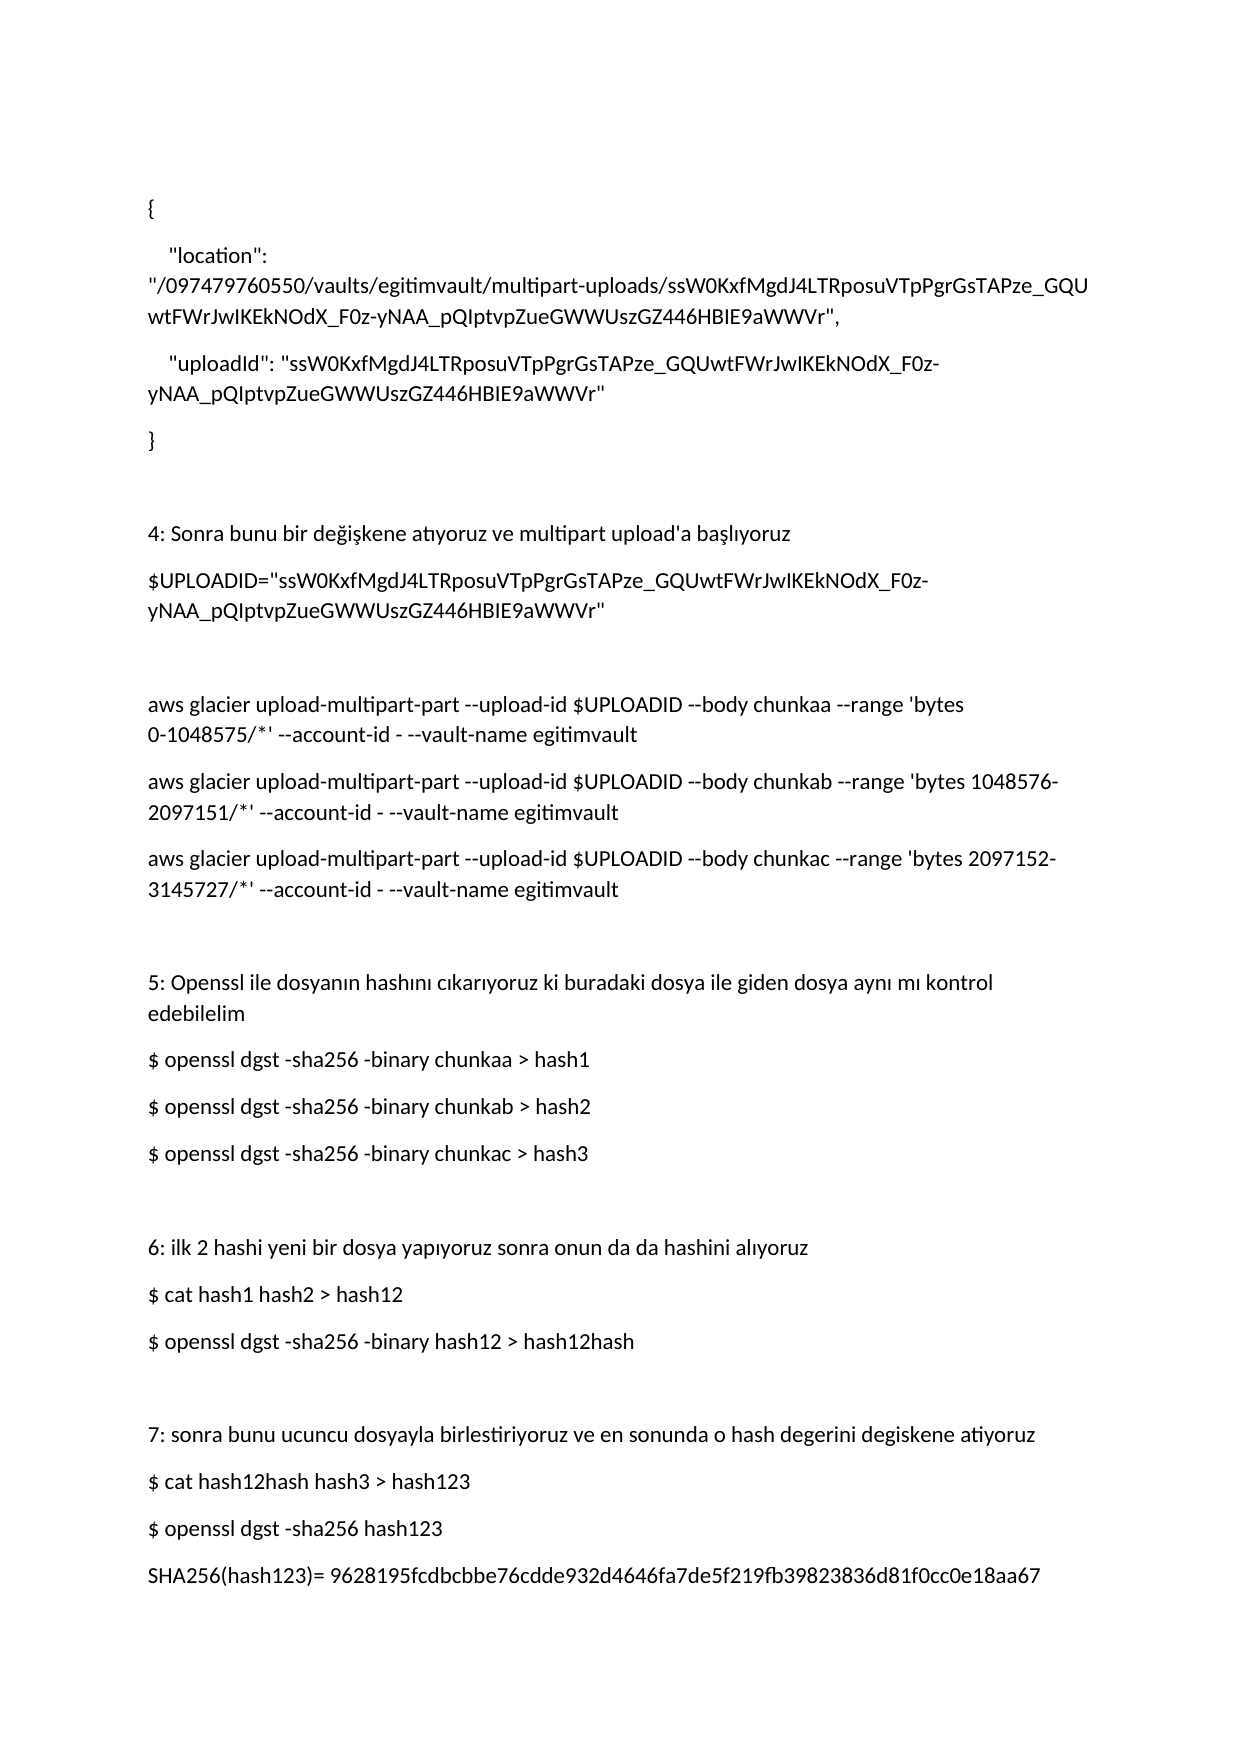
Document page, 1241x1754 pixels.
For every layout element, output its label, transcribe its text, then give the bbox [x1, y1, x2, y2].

text aws glacier upload-multipart-part --upload-id $UPLOADID --body chunkac --range 'bytes 2097152-3145727/*' --account-id - --vault-name egitimvault [148, 844, 1093, 903]
text $ openssl dgst -sha256 -binary hash12 > hash12hash [148, 1327, 1093, 1355]
text $UPLOADID="ssW0KxfMgdJ4LTRposuVTpPgrGsTAPze_GQUwtFWrJwIKEkNOdX_F0z-yNAA_pQIptvpZueGWWUszGZ446HBIE9aWWVr" [148, 566, 1093, 624]
text 7: sonra bunu ucuncu dosyayla birlestiriyoruz ve en sonunda o hash degerini degiskene atiyoruz [148, 1421, 1093, 1448]
text $ openssl dgst -sha256 hash123 [148, 1514, 1093, 1542]
text aws glacier upload-multipart-part --upload-id $UPLOADID --body chunkab --range 'bytes 1048576-2097151/*' --account-id - --vault-name egitimvault [148, 767, 1093, 826]
text { [148, 194, 1093, 222]
text $ cat hash1 hash2 > hash12 [148, 1280, 1093, 1308]
text 6: ilk 2 hashi yeni bir dosya yapıyoruz sonra onun da da hashini alıyoruz [148, 1233, 1093, 1261]
text $ openssl dgst -sha256 -binary chunkab > hash2 [148, 1092, 1093, 1120]
text $ openssl dgst -sha256 -binary chunkac > hash3 [148, 1139, 1093, 1167]
text aws glacier upload-multipart-part --upload-id $UPLOADID --body chunkaa --range 'bytes 0-1048575/*' --account-id - --vault-name egitimvault [148, 690, 1093, 748]
text } [148, 426, 1093, 454]
text $ cat hash12hash hash3 > hash123 [148, 1467, 1093, 1495]
text 4: Sonra bunu bir değişkene atıyoruz ve multipart upload'a başlıyoruz [148, 519, 1093, 547]
text "location": "/097479760550/vaults/egitimvault/multipart-uploads/ssW0KxfMgdJ4LTRposuVTpPgrGsTAPze_GQUwtFWrJwIKEkNOdX_F0z-yNAA_pQIptvpZueGWWUszGZ446HBIE9aWWVr", [148, 241, 1093, 330]
text SHA256(hash123)= 9628195fcdbcbbe76cdde932d4646fa7de5f219fb39823836d81f0cc0e18aa67 [148, 1561, 1093, 1589]
text 5: Openssl ile dosyanın hashını cıkarıyoruz ki buradaki dosya ile giden dosya aynı mı kontrol edebilelim [148, 968, 1093, 1027]
text $ openssl dgst -sha256 -binary chunkaa > hash1 [148, 1046, 1093, 1073]
text "uploadId": "ssW0KxfMgdJ4LTRposuVTpPgrGsTAPze_GQUwtFWrJwIKEkNOdX_F0z-yNAA_pQIptvpZueGWWUszGZ446HBIE9aWWVr" [148, 349, 1093, 407]
